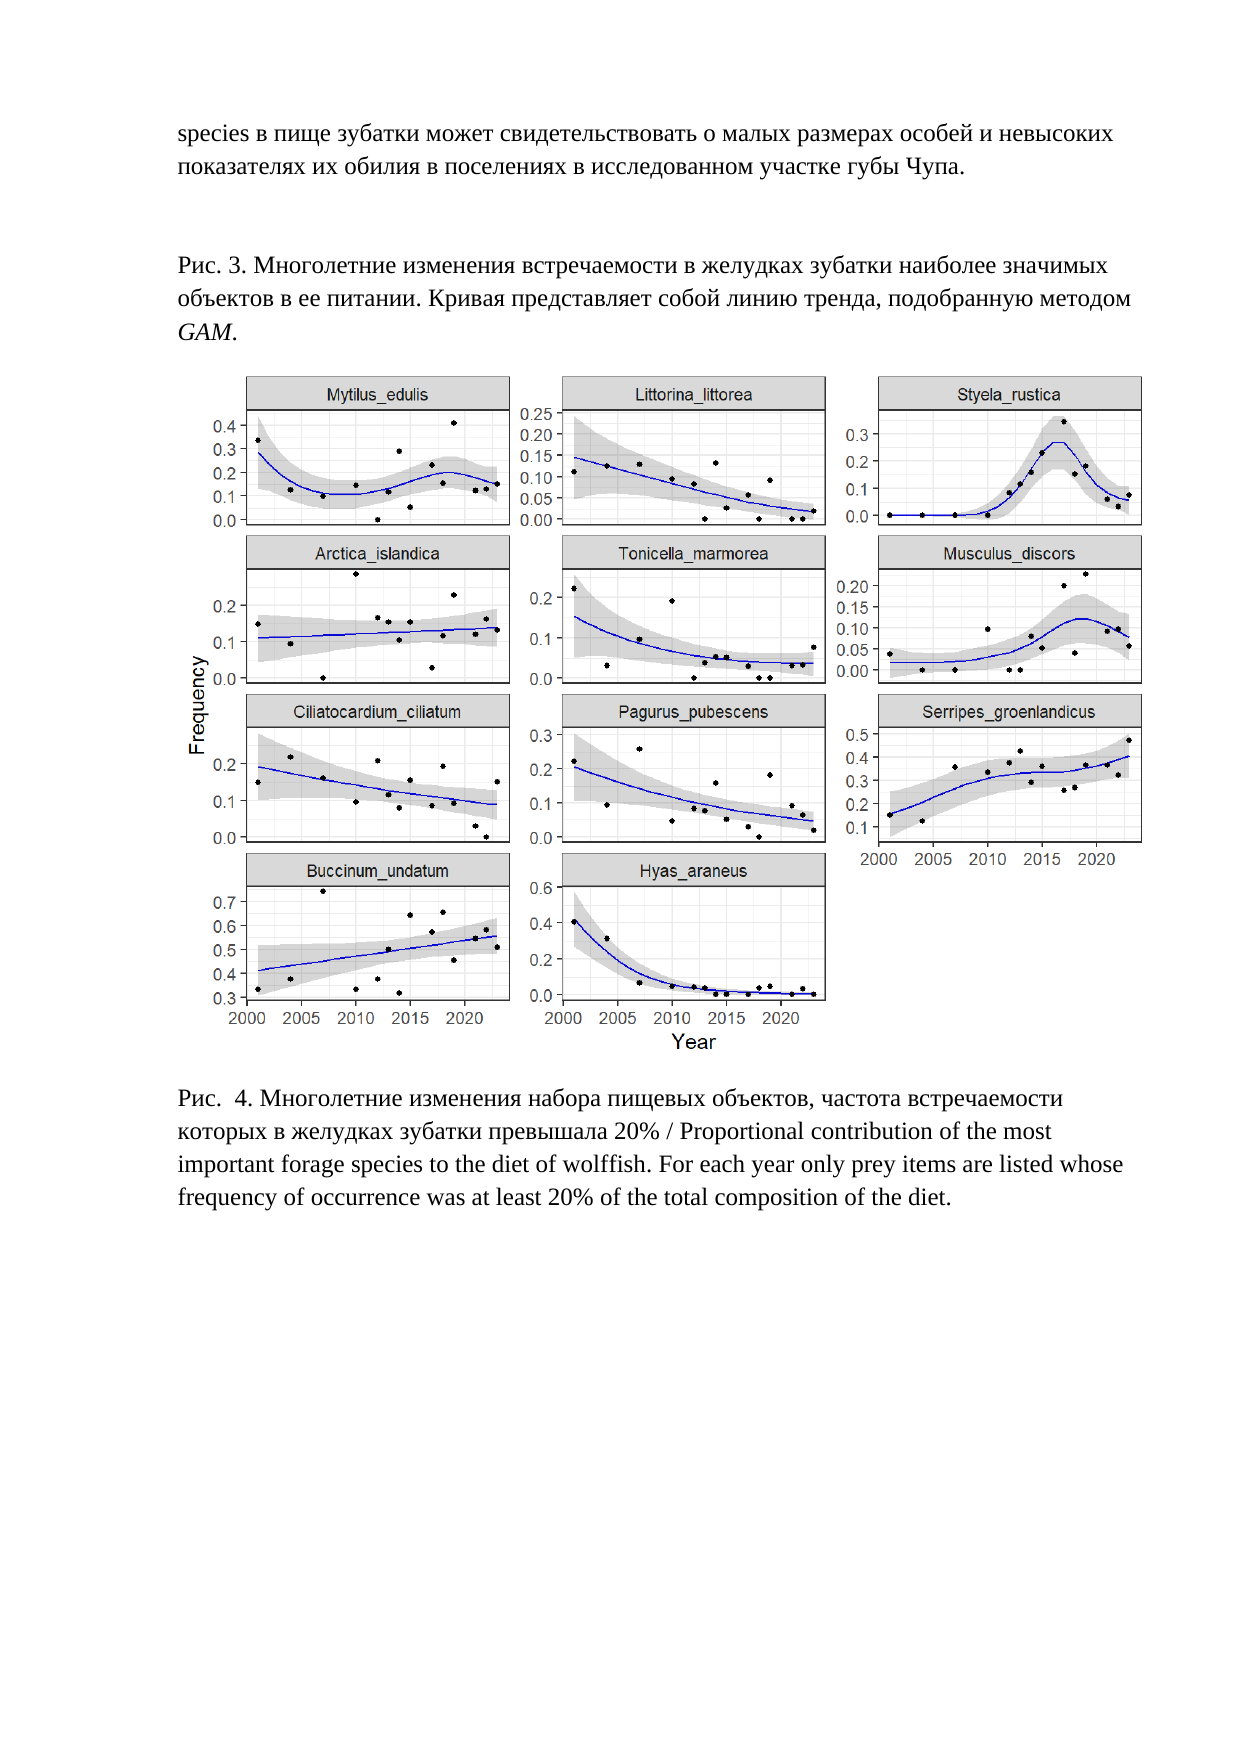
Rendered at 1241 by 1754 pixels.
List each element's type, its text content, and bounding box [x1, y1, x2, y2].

text Рис. 3. Многолетние изменения встречаемости в желудках зубатки наиболее значимых объектов в ее питании. Кривая представляет собой линию тренда, подобранную методом GAM. [177, 251, 1152, 345]
text Рис. 4. Многолетние изменения набора пищевых объектов, частота встречаемости которых в желудках зубатки превышала 20% / Proportional contribution of the most important forage species to the diet of wolffish. For each year only prey items are listed whose frequency of occurrence was at least 20% of the total composition of the diet. [177, 1083, 1152, 1211]
picture [177, 366, 1152, 1063]
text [177, 118, 1152, 180]
